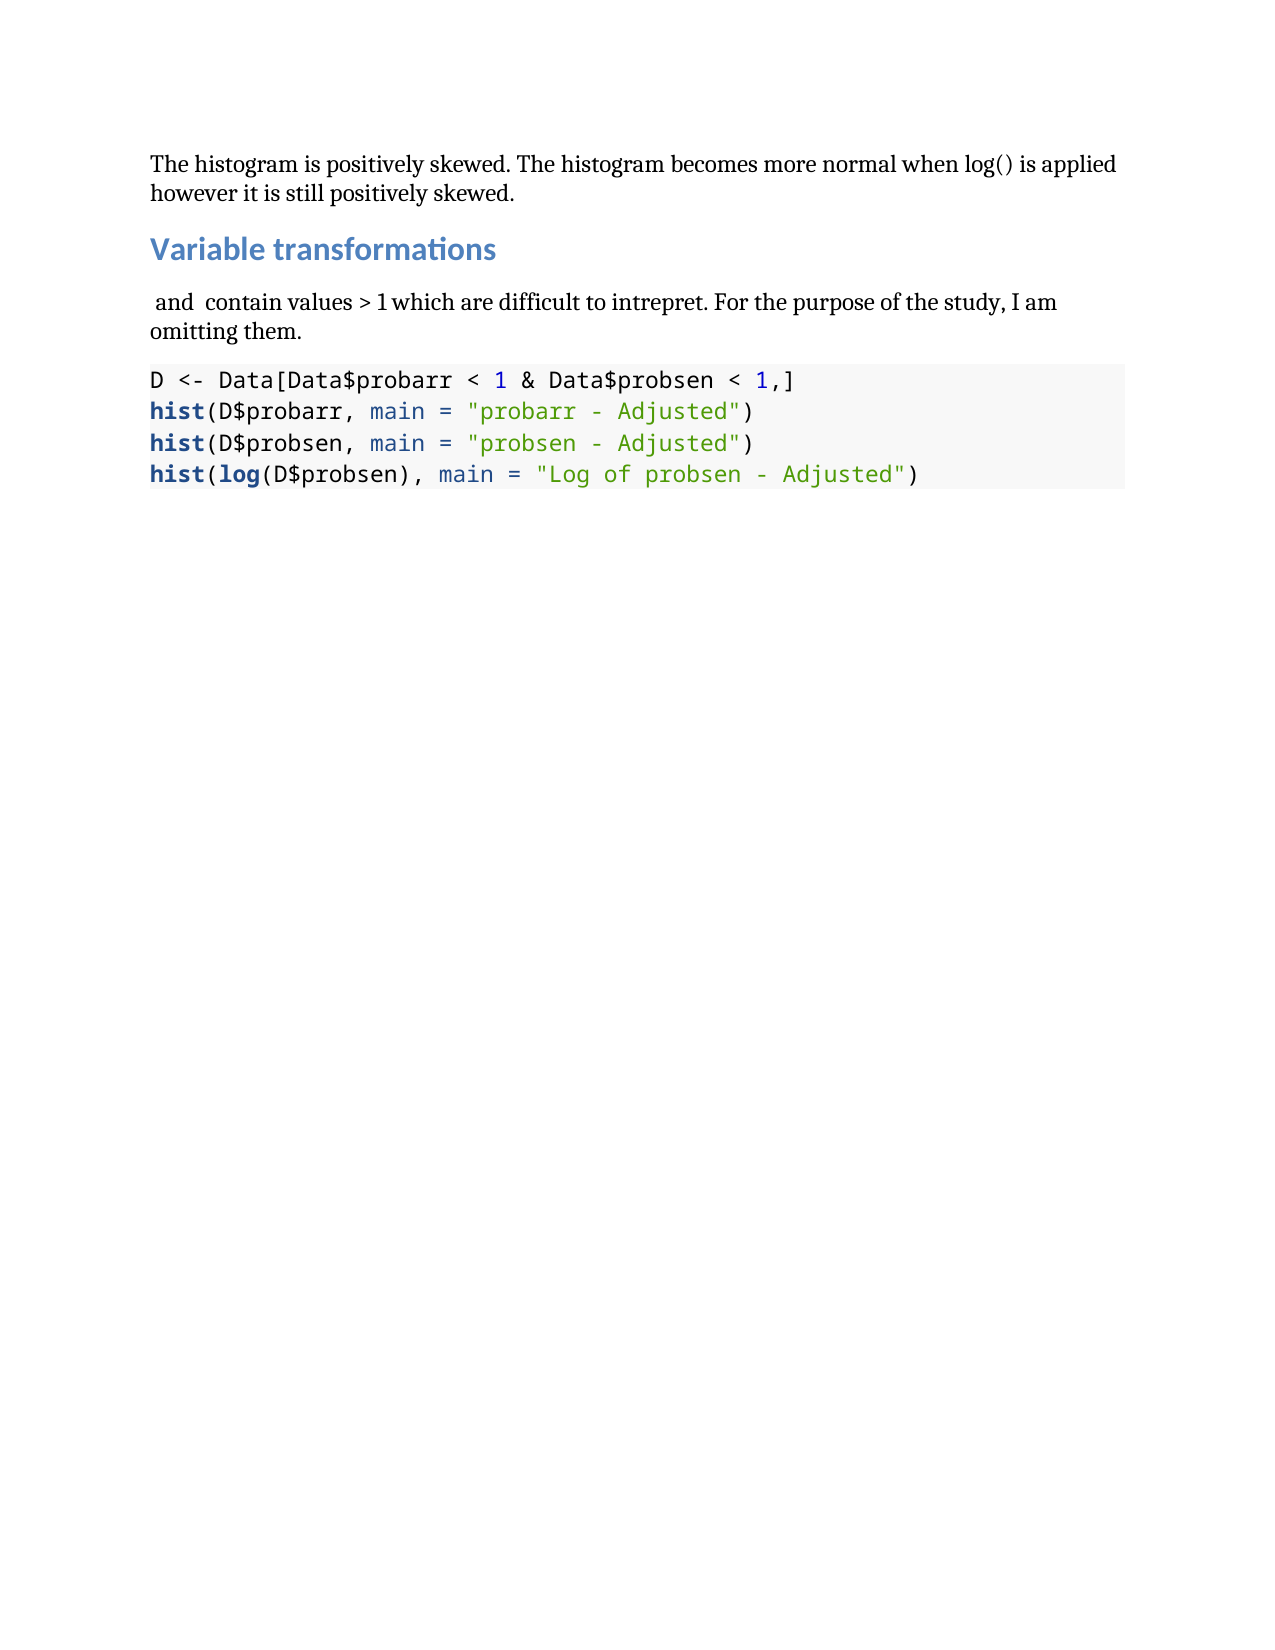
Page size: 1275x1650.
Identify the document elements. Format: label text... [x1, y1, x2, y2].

text The histogram is positively skewed. The histogram becomes more normal when log() is applied however it is still positively skewed. [150, 150, 1125, 207]
text D <- Data[Data$probarr < 1 & Data$probsen < 1,] hist(D$probarr, main = "probarr - Adjusted") hist(D$probsen, main = "probsen - Adjusted") hist(log(D$probsen), main = "Log of probsen - Adjusted") [755, 364, 1125, 489]
subtitle Variable transformations [150, 228, 1125, 269]
text and contain values > 1 which are difficult to intrepret. For the purpose of the study, I am omitting them. [150, 288, 1125, 345]
